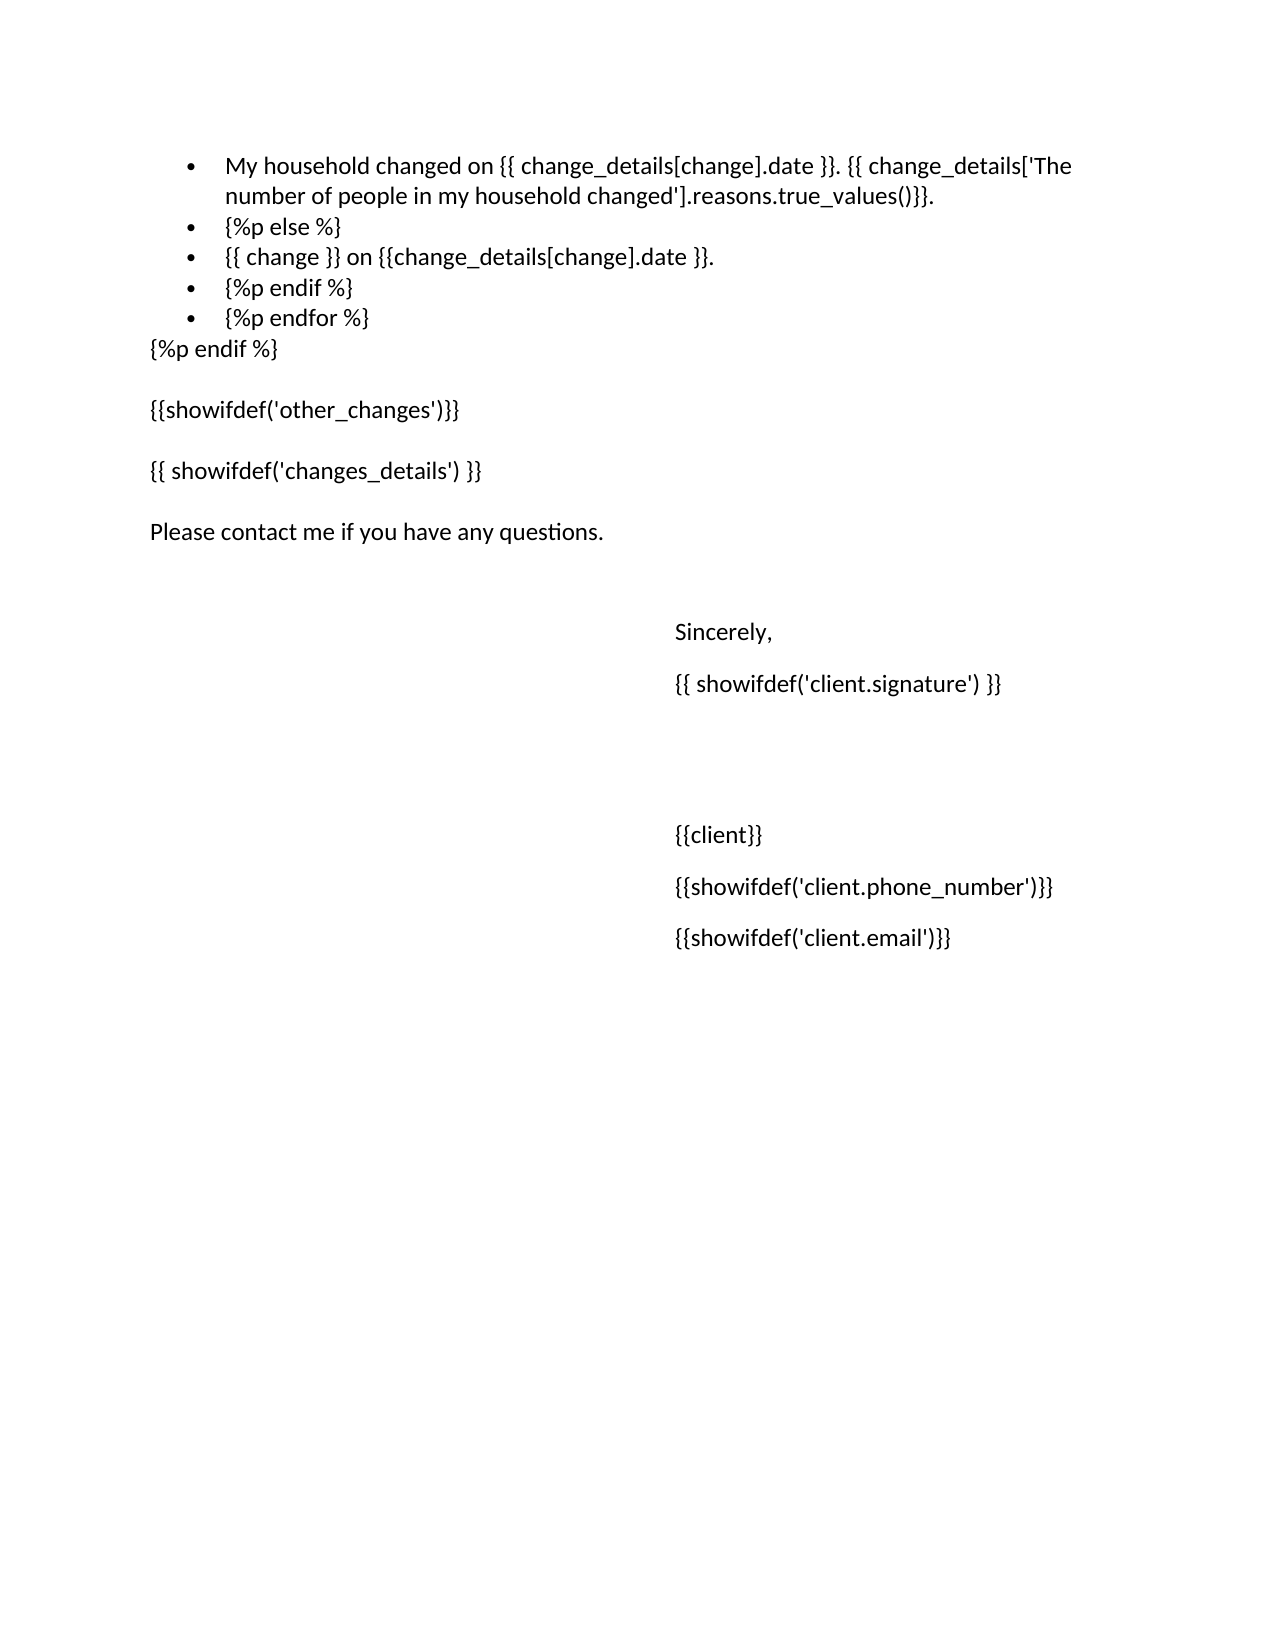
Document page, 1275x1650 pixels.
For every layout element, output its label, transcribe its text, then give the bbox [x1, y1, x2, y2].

text Please contact me if you have any questions. [150, 516, 1125, 547]
text {{showifdef('client.phone_number')}} [675, 871, 1125, 901]
list {%p endif %} [187, 272, 1125, 303]
text {{ showifdef('changes_details') }} [150, 455, 1125, 486]
text {{ showifdef('client.signature') }} [150, 668, 1125, 698]
list {%p else %} [187, 211, 1125, 242]
text Sincerely, [600, 616, 1125, 647]
text {{showifdef('other_changes')}} [150, 394, 1125, 425]
list {{ change }} on {{change_details[change].date }}. [187, 242, 1125, 272]
text {%p endif %} [150, 333, 1125, 364]
text {{client}} [600, 819, 1125, 850]
list {%p endfor %} [187, 303, 1125, 333]
list My household changed on {{ change_details[change].date }}. {{ change_details['The number of people in my household changed'].reasons.true_values()}}. [187, 150, 1125, 211]
text {{showifdef('client.email')}} [600, 922, 1125, 953]
